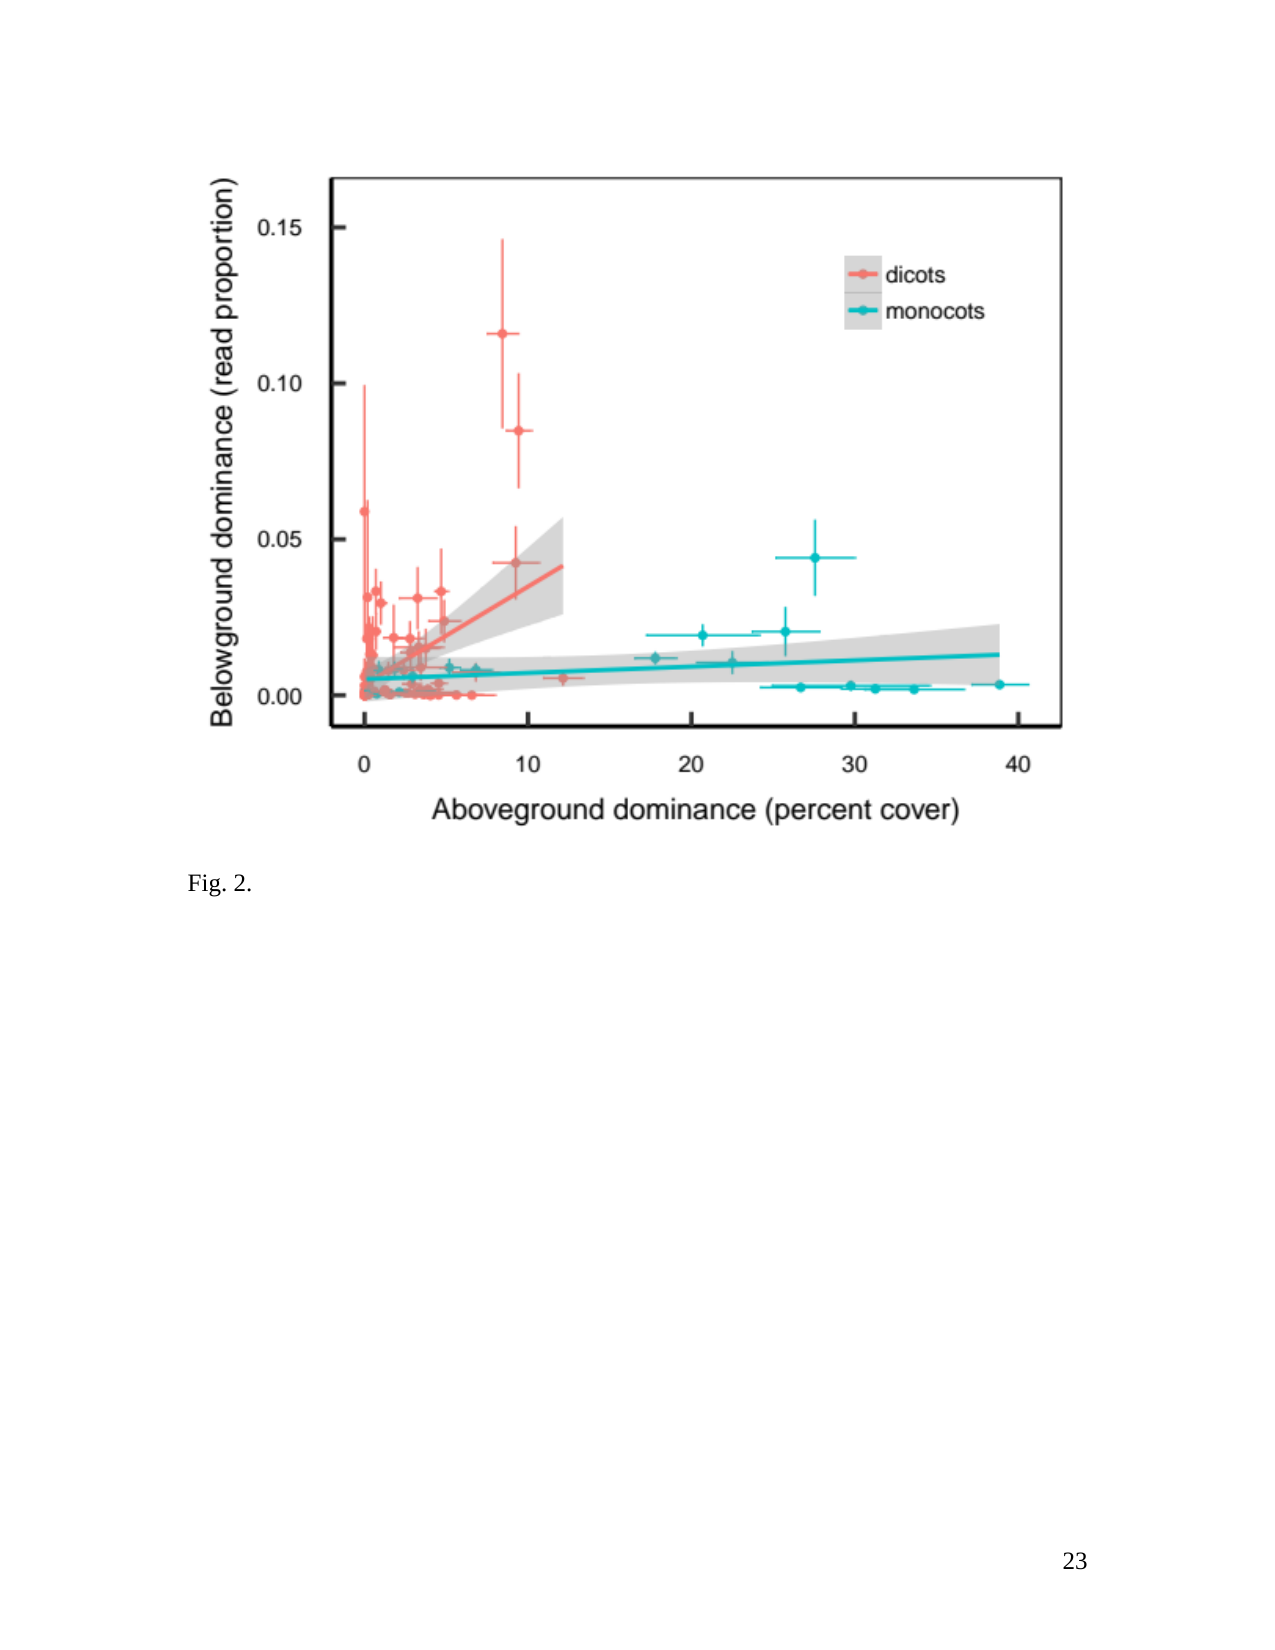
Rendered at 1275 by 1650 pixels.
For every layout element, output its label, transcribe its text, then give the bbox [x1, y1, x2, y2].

text Fig. 2. [187, 868, 1087, 897]
